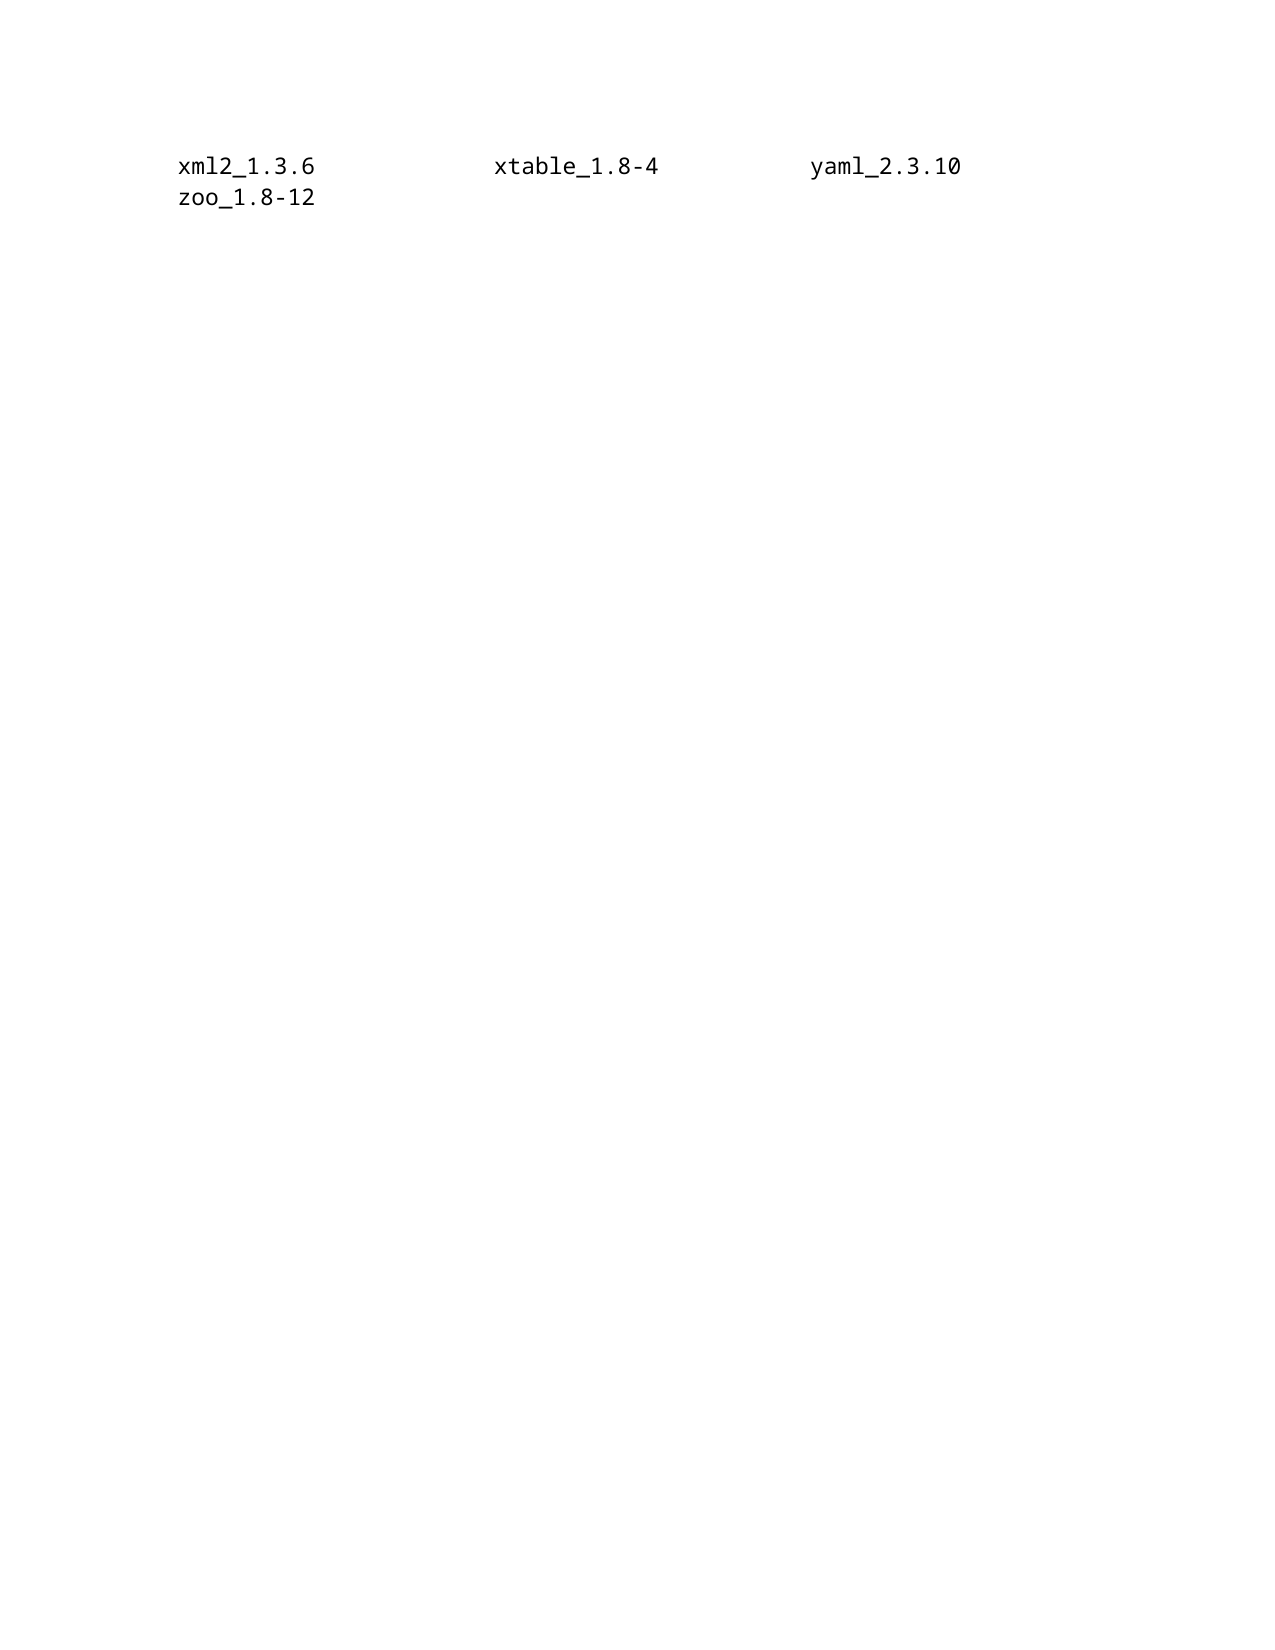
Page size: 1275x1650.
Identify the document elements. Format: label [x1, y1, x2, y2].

text [150, 150, 1125, 212]
